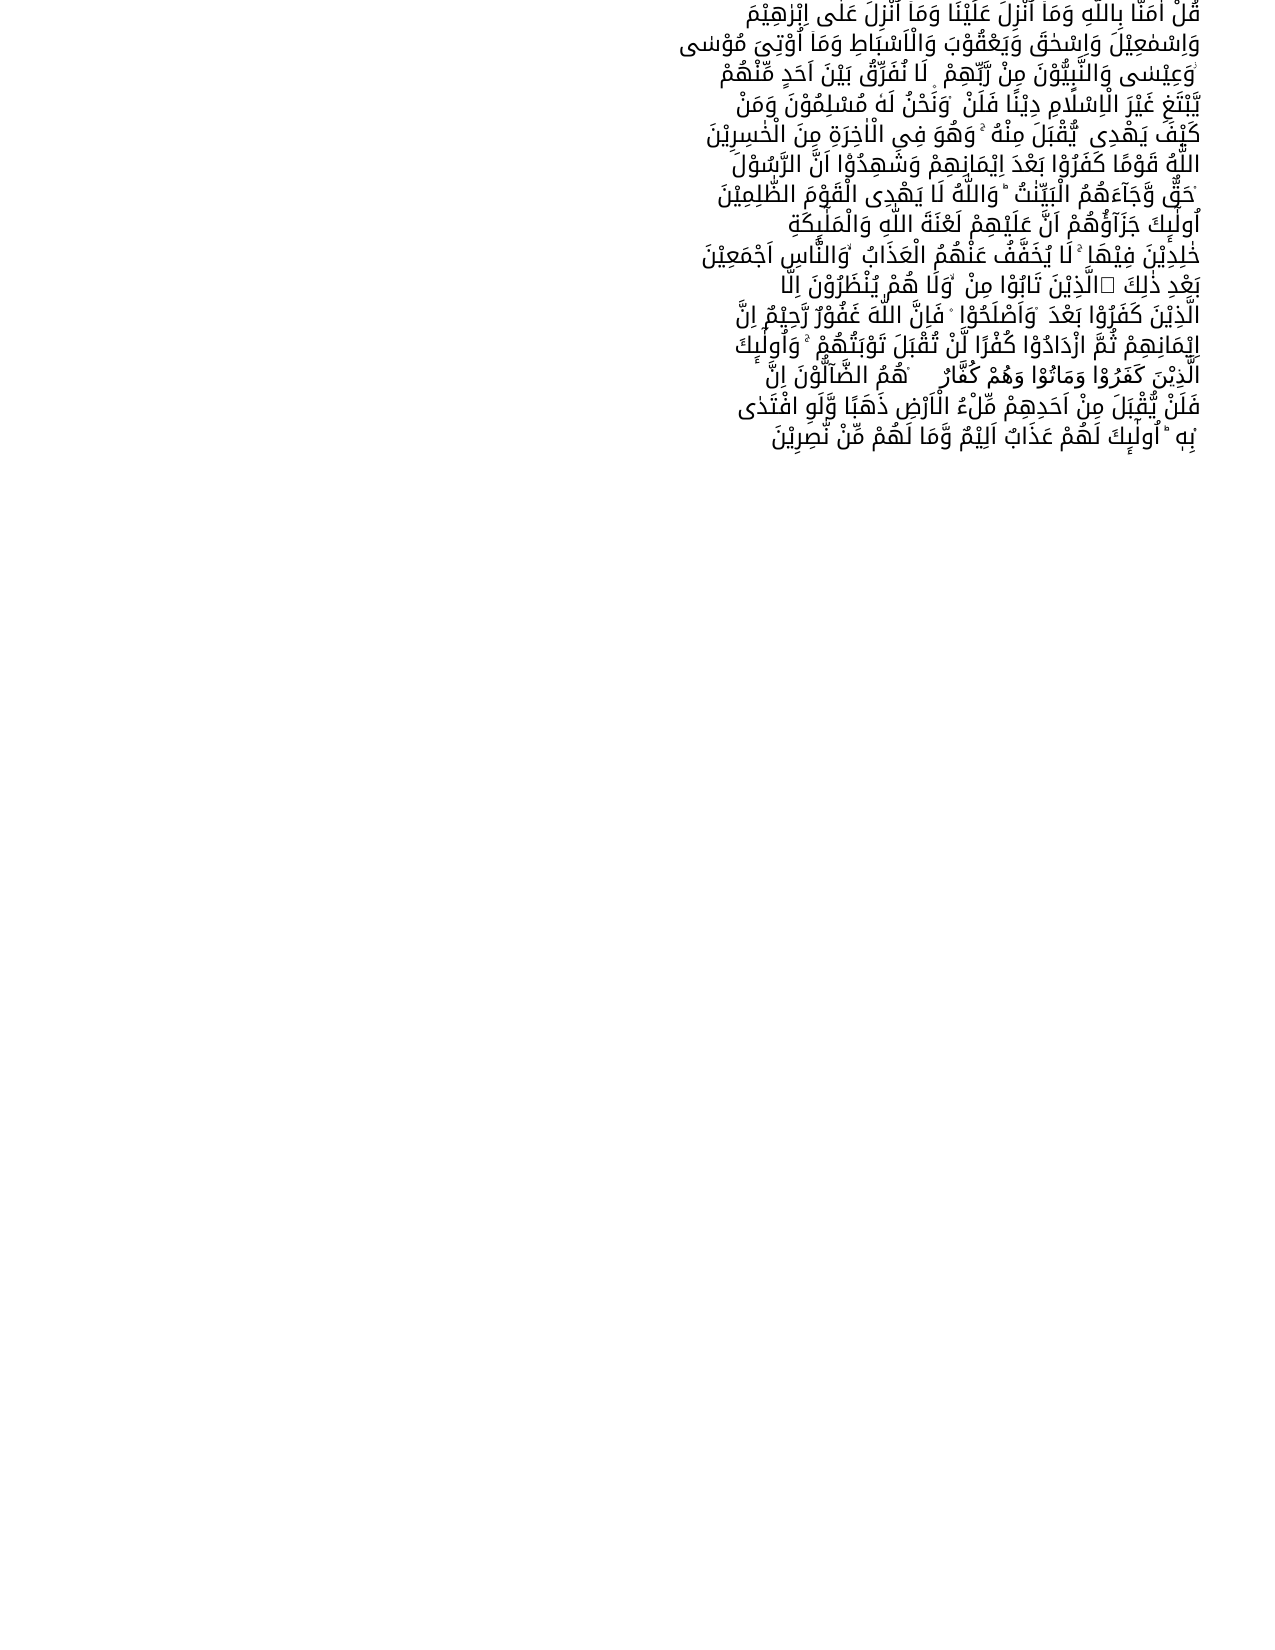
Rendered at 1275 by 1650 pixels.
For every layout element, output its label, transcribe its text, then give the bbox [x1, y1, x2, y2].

text بِهٖ ؕ اُولٰٓىِٕكَ لَهُمْ عَذَابٌ اَلِیْمٌ وَّمَا لَهُمْ مِّنْ نّٰصِرِیْنَ ۟۠ [75, 423, 1200, 449]
text حَقٌّ وَّجَآءَهُمُ الْبَیِّنٰتُ ؕ وَاللّٰهُ لَا یَهْدِی الْقَوْمَ الظّٰلِمِیْنَ ۟ [75, 181, 1200, 208]
text وَالنَّاسِ اَجْمَعِیْنَ ۟ۙ خٰلِدِیْنَ فِیْهَا ۚ لَا یُخَفَّفُ عَنْهُمُ الْعَذَابُ [75, 242, 1200, 268]
text وَاِسْمٰعِیْلَ وَاِسْحٰقَ وَیَعْقُوْبَ وَالْاَسْبَاطِ وَمَاۤ اُوْتِیَ مُوْسٰی [75, 30, 1200, 57]
text هُمُ الضَّآلُّوْنَ اِنَّ ۟ الَّذِیْنَ كَفَرُوْا وَمَاتُوْا وَهُمْ كُفَّارٌ [75, 362, 1200, 389]
text یُّقْبَلَ مِنْهُ ۚ وَهُوَ فِی الْاٰخِرَةِ مِنَ الْخٰسِرِیْنَ ۟ كَیْفَ یَهْدِی [75, 121, 1200, 147]
text اللّٰهُ قَوْمًا كَفَرُوْا بَعْدَ اِیْمَانِهِمْ وَشَهِدُوْۤا اَنَّ الرَّسُوْلَ [75, 151, 1200, 177]
text وَنَحْنُ لَهٗ مُسْلِمُوْنَ وَمَنْ ۟ یَّبْتَغِ غَیْرَ الْاِسْلَامِ دِیْنًا فَلَنْ [75, 91, 1200, 117]
text وَعِیْسٰی وَالنَّبِیُّوْنَ مِنْ رَّبِّهِمْ ۪ لَا نُفَرِّقُ بَیْنَ اَحَدٍ مِّنْهُمْ ؗ [75, 60, 1200, 87]
text فَلَنْ یُّقْبَلَ مِنْ اَحَدِهِمْ مِّلْءُ الْاَرْضِ ذَهَبًا وَّلَوِ افْتَدٰی [75, 393, 1200, 419]
text قُلْ اٰمَنَّا بِاللّٰهِ وَمَاۤ اُنْزِلَ عَلَیْنَا وَمَاۤ اُنْزِلَ عَلٰۤی اِبْرٰهِیْمَ [75, 0, 1200, 26]
text وَلَا هُمْ یُنْظَرُوْنَ اِلَّا ۟ۙ الَّذِیْنَ تَابُوْا مِنْ بَعْدِ ذٰلِكَ [75, 272, 1200, 298]
text اُولٰٓىِٕكَ جَزَآؤُهُمْ اَنَّ عَلَیْهِمْ لَعْنَةَ اللّٰهِ وَالْمَلٰٓىِٕكَةِ [75, 211, 1200, 238]
text وَاَصْلَحُوْا ۫ فَاِنَّ اللّٰهَ غَفُوْرٌ رَّحِیْمٌ اِنَّ ۟ الَّذِیْنَ كَفَرُوْا بَعْدَ [75, 302, 1200, 328]
text اِیْمَانِهِمْ ثُمَّ ازْدَادُوْا كُفْرًا لَّنْ تُقْبَلَ تَوْبَتُهُمْ ۚ وَاُولٰٓىِٕكَ [75, 332, 1200, 359]
